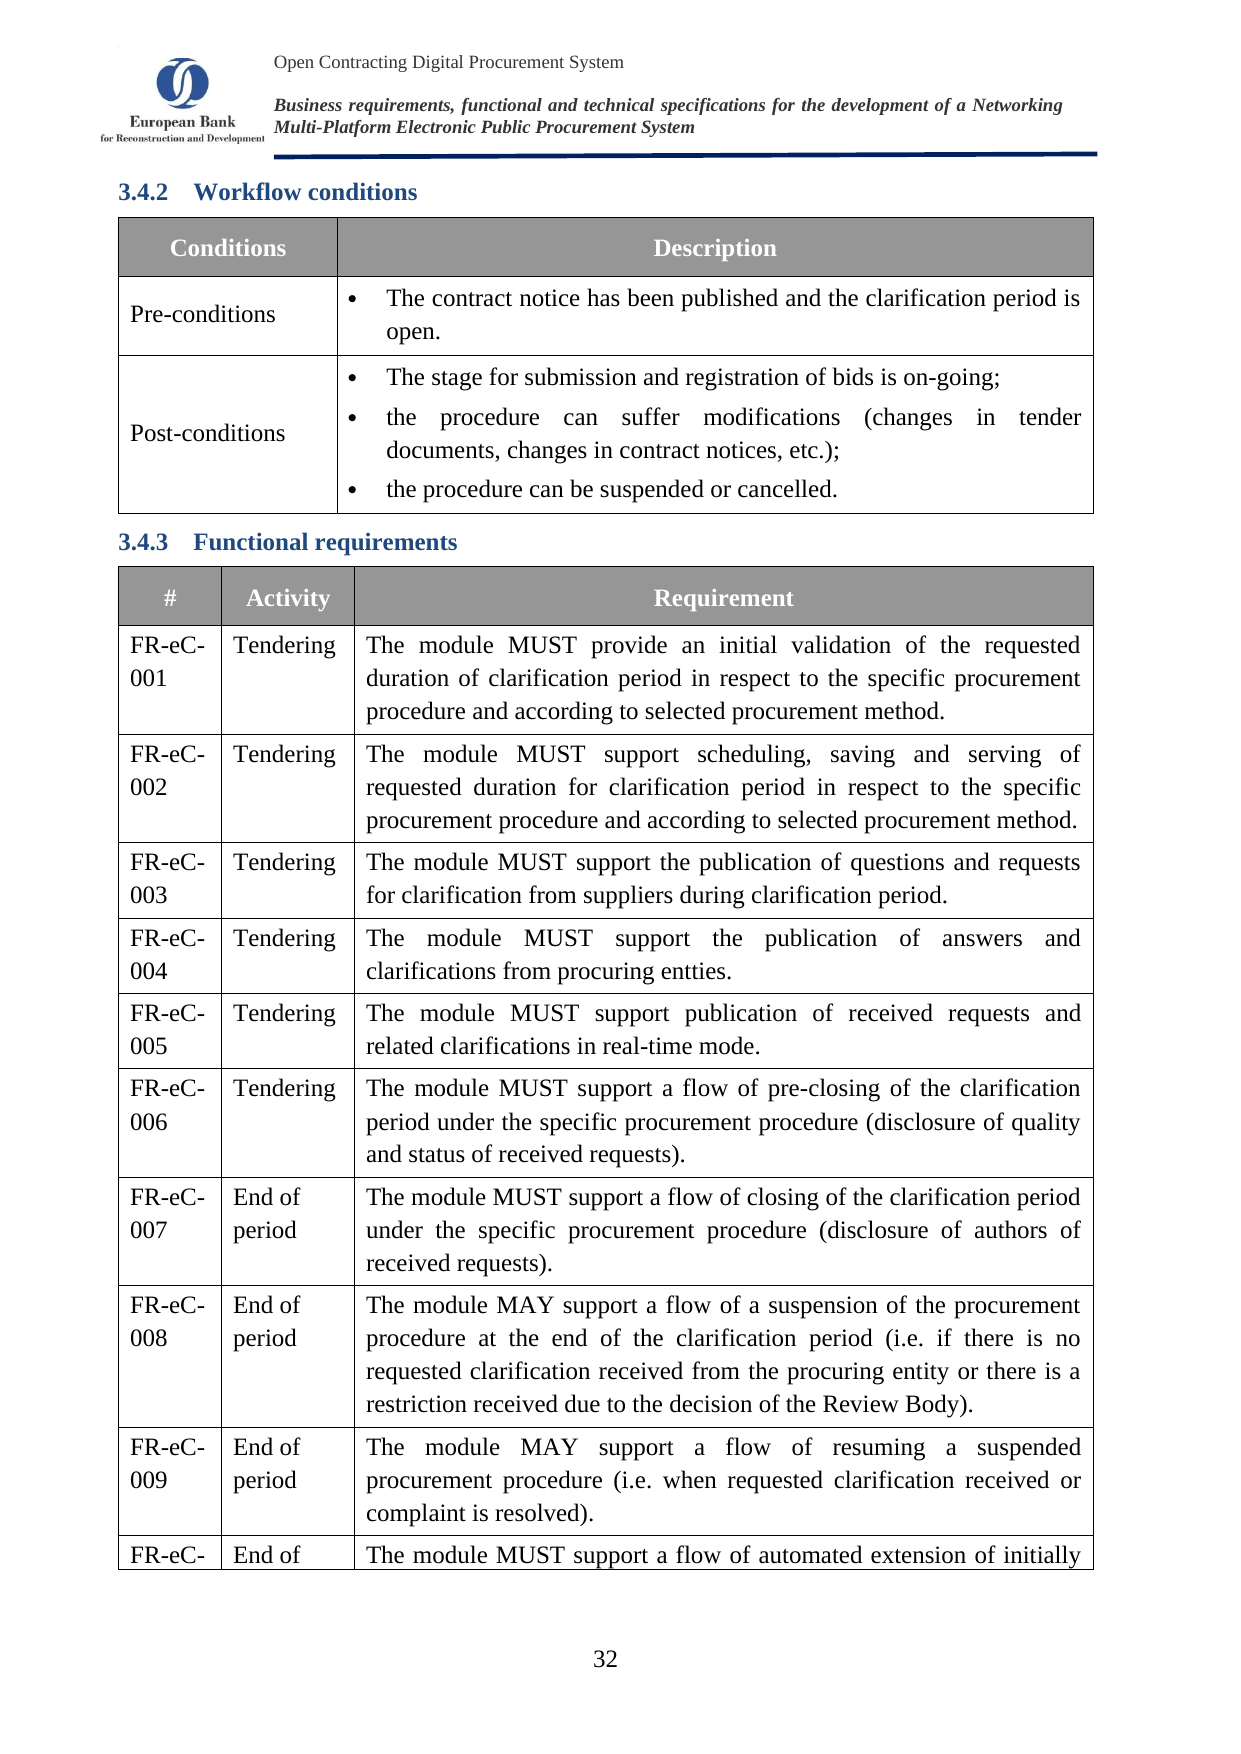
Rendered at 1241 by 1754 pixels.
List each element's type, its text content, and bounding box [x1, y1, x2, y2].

table_cell FR-eC-007 [119, 1178, 221, 1285]
table_cell Tendering [222, 994, 354, 1068]
table_cell The module MUST provide an initial validation of the requested duration of clarification period in respect to the specific procurement procedure and according to selected procurement method. [355, 626, 1093, 734]
table_cell FR-eC-004 [119, 919, 221, 993]
table_cell FR-eC-008 [119, 1286, 221, 1427]
table_header Description [338, 218, 1093, 276]
table_header Conditions [119, 218, 337, 276]
table_header Requirement [355, 567, 1093, 625]
table_cell The module MUST support publication of received requests and related clarifications in real-time mode. [355, 994, 1093, 1068]
table_cell Tendering [222, 843, 354, 917]
table_cell FR-eC-002 [119, 735, 221, 842]
table_cell End of period [222, 1178, 354, 1285]
title Functional requirements [118, 527, 1092, 556]
table_cell Tendering [222, 735, 354, 842]
table_cell The module MUST support the publication of answers and clarifications from procuring entties. [355, 919, 1093, 993]
table_cell The module MUST support a flow of pre-closing of the clarification period under the specific procurement procedure (disclosure of quality and status of received requests). [355, 1069, 1093, 1177]
table_cell End of period [222, 1286, 354, 1427]
table_cell The module MAY support a flow of a suspension of the procurement procedure at the end of the clarification period (i.e. if there is no requested clarification received from the procuring entity or there is a restriction received due to the decision of the Review Body). [355, 1286, 1093, 1427]
table_cell Tendering [222, 1069, 354, 1177]
table_cell Tendering [222, 626, 354, 734]
table_cell The module MAY support a flow of resuming a suspended procurement procedure (i.e. when requested clarification received or complaint is resolved). [355, 1428, 1093, 1535]
table_cell FR-eC-005 [119, 994, 221, 1068]
table_cell Pre-conditions [119, 277, 337, 355]
table_cell The module MUST support scheduling, saving and serving of requested duration for clarification period in respect to the specific procurement procedure and according to selected procurement method. [355, 735, 1093, 842]
table_cell The module MUST support the publication of questions and requests for clarification from suppliers during clarification period. [355, 843, 1093, 917]
table_cell End of period [222, 1536, 354, 1569]
table_cell FR-eC-009 [119, 1428, 221, 1535]
table_cell FR-eC-001 [119, 626, 221, 734]
table_header Activity [222, 567, 354, 625]
table_cell FR-eC-003 [119, 843, 221, 917]
table_cell The contract notice has been published and the clarification period is open. [338, 277, 1093, 355]
title Workflow conditions [118, 177, 1092, 206]
table_cell The module MUST support a flow of closing of the clarification period under the specific procurement procedure (disclosure of authors of received requests). [355, 1178, 1093, 1285]
table_cell Tendering [222, 919, 354, 993]
picture [100, 58, 265, 144]
table_header # [119, 567, 221, 625]
table_cell FR-eC-006 [119, 1069, 221, 1177]
table_cell FR-eC-010 [119, 1536, 221, 1569]
table_cell The stage for submission and registration of bids is on-going; the procedure can suffer modifications (changes in tender documents, changes in contract notices, etc.); the procedure can be suspended or cancelled. [338, 356, 1093, 513]
table_cell End of period [222, 1428, 354, 1535]
table_cell Post-conditions [119, 356, 337, 513]
